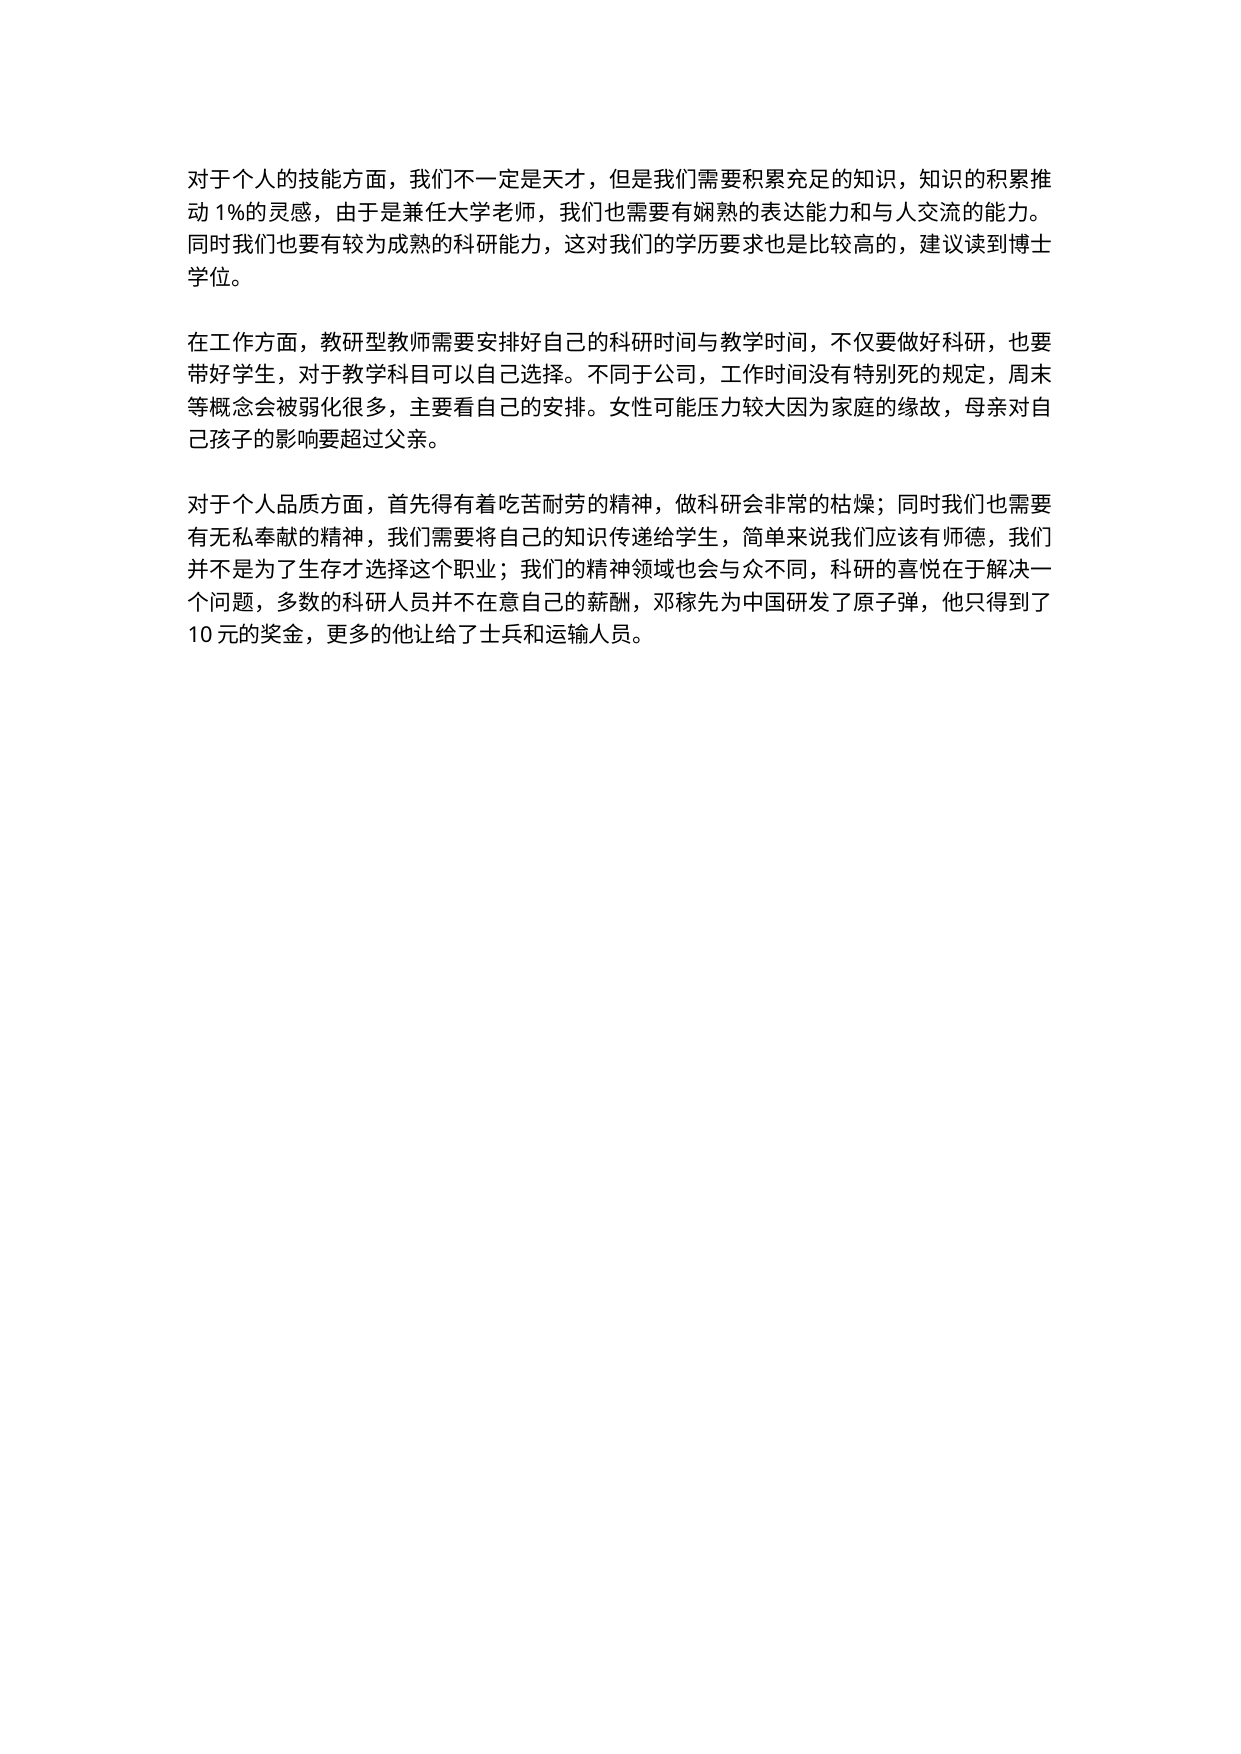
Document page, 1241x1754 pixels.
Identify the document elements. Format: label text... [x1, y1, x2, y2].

text 对于个人品质方面，首先得有着吃苦耐劳的精神，做科研会非常的枯燥；同时我们也需要有无私奉献的精神，我们需要将自己的知识传递给学生，简单来说我们应该有师德，我们并不是为了生存才选择这个职业；我们的精神领域也会与众不同，科研的喜悦在于解决一个问题，多数的科研人员并不在意自己的薪酬，邓稼先为中国研发了原子弹，他只得到了10元的奖金，更多的他让给了士兵和运输人员。 [187, 487, 1053, 649]
text 对于个人的技能方面，我们不一定是天才，但是我们需要积累充足的知识，知识的积累推动1%的灵感，由于是兼任大学老师，我们也需要有娴熟的表达能力和与人交流的能力。同时我们也要有较为成熟的科研能力，这对我们的学历要求也是比较高的，建议读到博士学位。 [187, 162, 1053, 292]
text 在工作方面，教研型教师需要安排好自己的科研时间与教学时间，不仅要做好科研，也要带好学生，对于教学科目可以自己选择。不同于公司，工作时间没有特别死的规定，周末等概念会被弱化很多，主要看自己的安排。女性可能压力较大因为家庭的缘故，母亲对自己孩子的影响要超过父亲。 [187, 324, 1053, 454]
